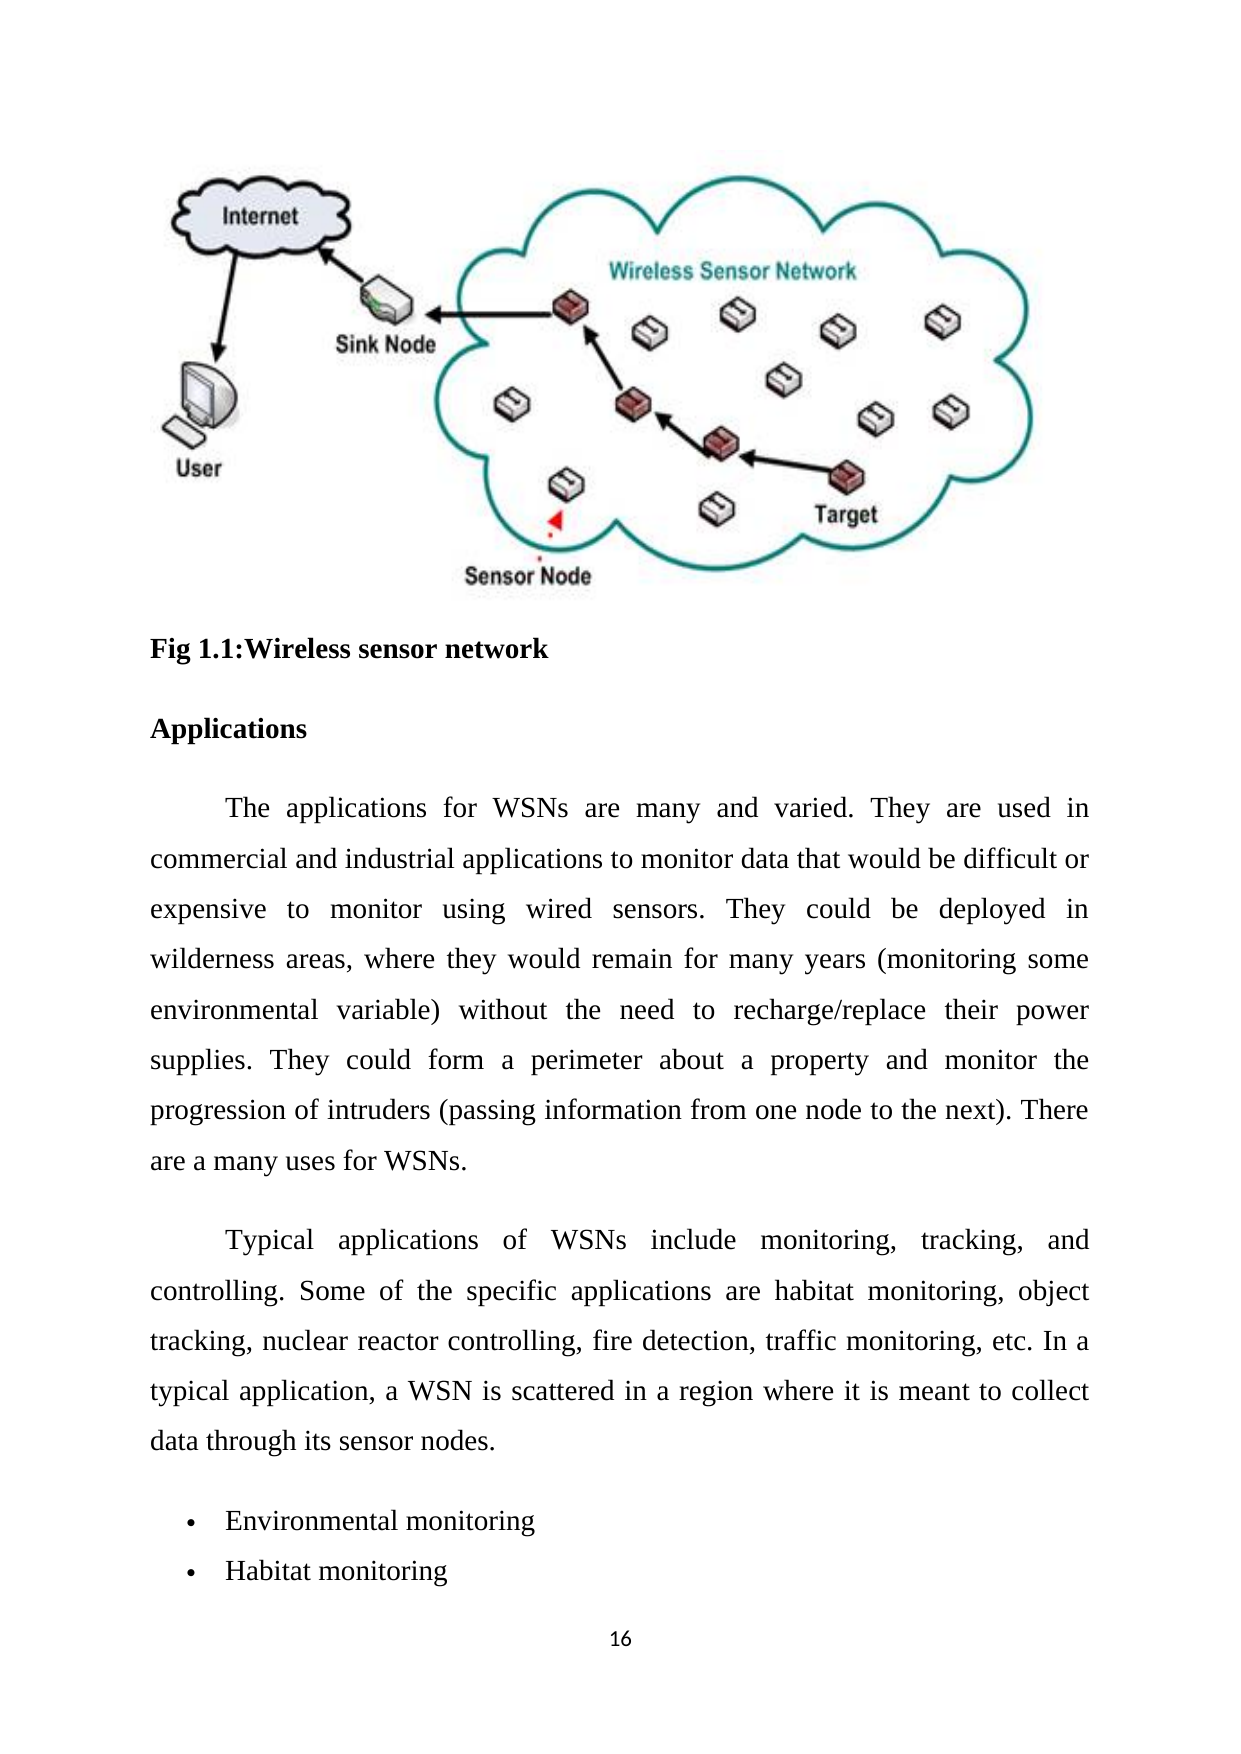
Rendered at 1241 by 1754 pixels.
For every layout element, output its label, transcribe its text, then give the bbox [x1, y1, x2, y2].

picture [150, 150, 1053, 615]
list Habitat monitoring [187, 1553, 1090, 1587]
text The applications for WSNs are many and varied. They are used in commercial and industrial applications to monitor data that would be difficult or expensive to monitor using wired sensors. They could be deployed in wilderness areas, where they would remain for many years (monitoring some environmental variable) without the need to recharge/replace their power supplies. They could form a perimeter about a property and monitor the progression of intruders (passing information from one node to the next). There are a many uses for WSNs. [150, 791, 1090, 1176]
text Applications [150, 711, 1090, 745]
text Typical applications of WSNs include monitoring, tracking, and controlling. Some of the specific applications are habitat monitoring, object tracking, nuclear reactor controlling, fire detection, traffic monitoring, etc. In a typical application, a WSN is scattered in a region where it is meant to collect data through its sensor nodes. [150, 1222, 1090, 1457]
list Environmental monitoring [187, 1503, 1090, 1537]
